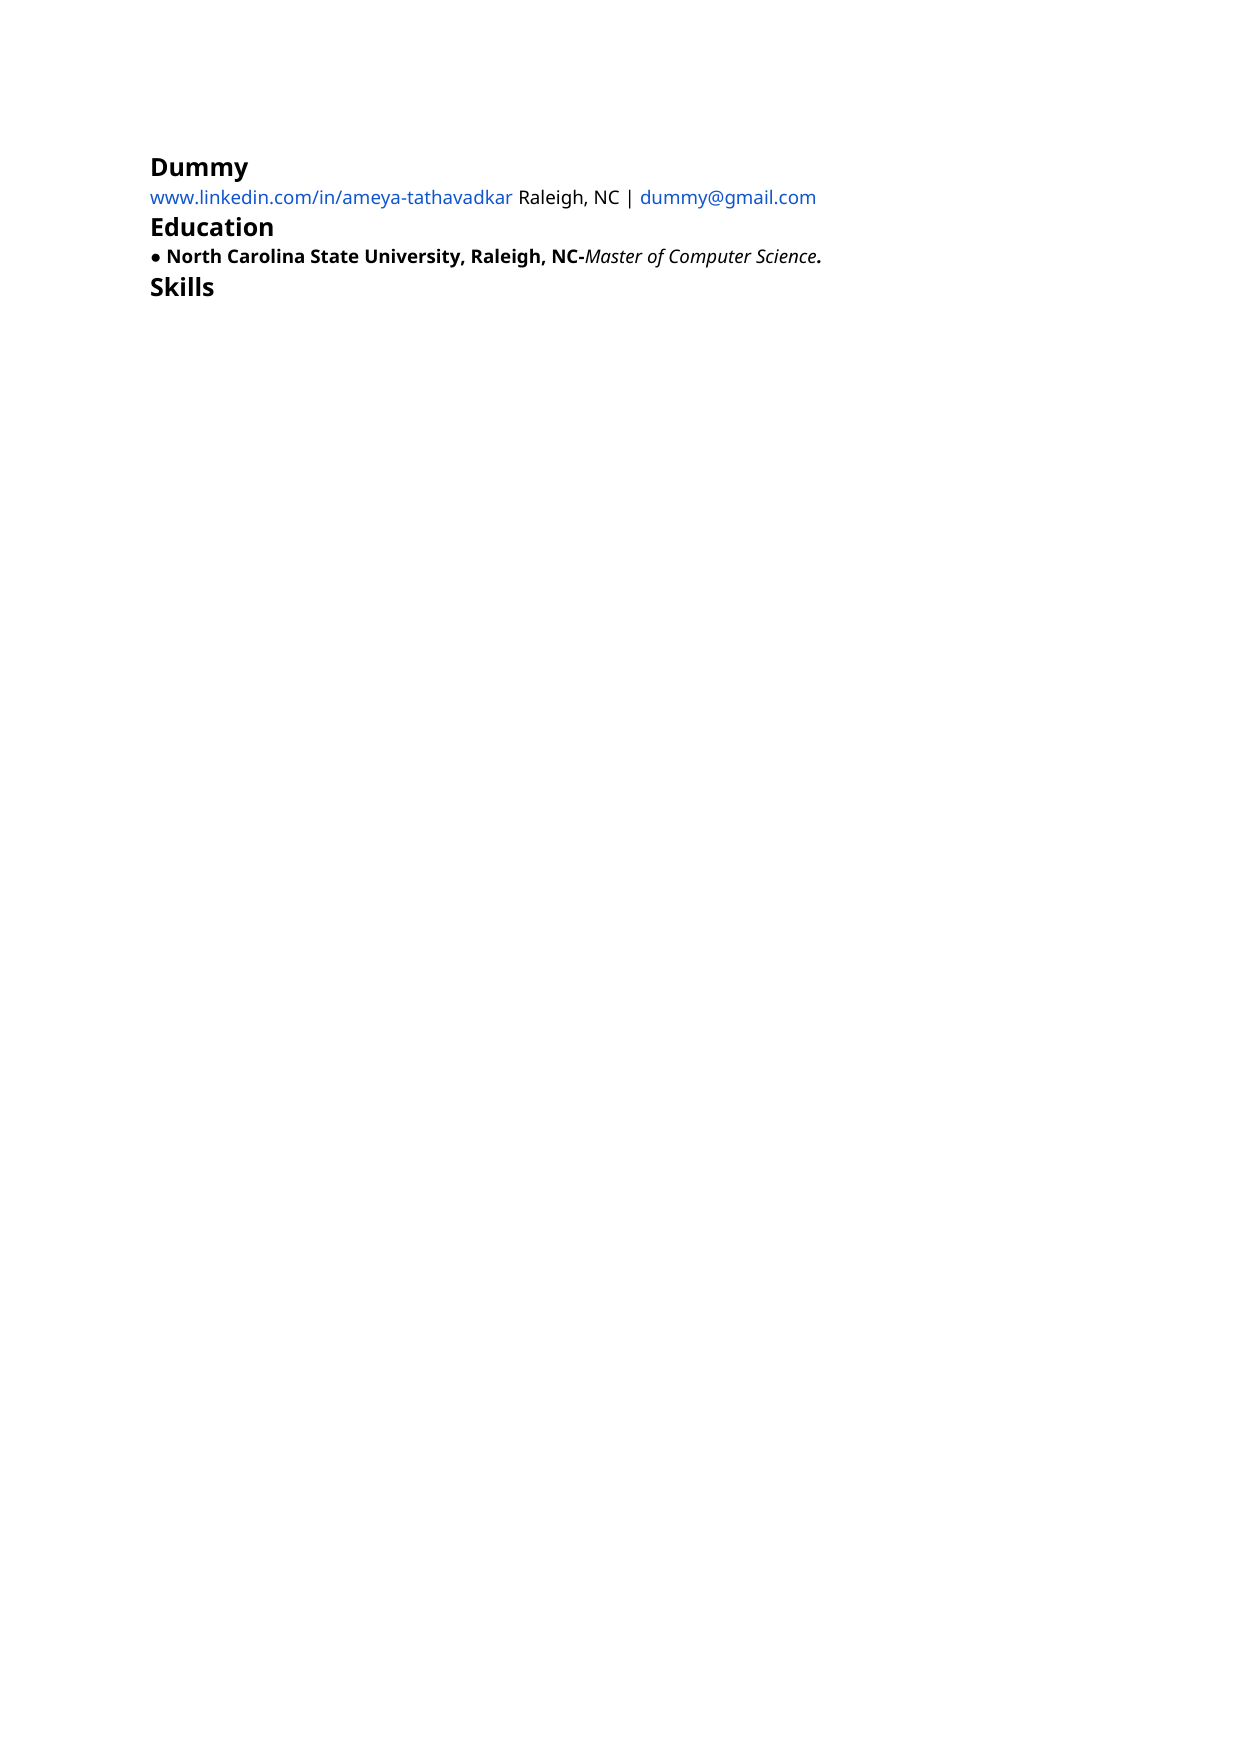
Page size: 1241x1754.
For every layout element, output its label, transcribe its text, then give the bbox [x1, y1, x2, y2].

text Education [150, 209, 1090, 244]
text ● North Carolina State University, Raleigh, NC-Master of Computer Science. [150, 244, 1090, 269]
text www.linkedin.com/in/ameya-tathavadkar Raleigh, NC | dummy@gmail.com [150, 184, 1090, 209]
text Skills [150, 269, 1090, 303]
text Dummy [150, 150, 1090, 184]
